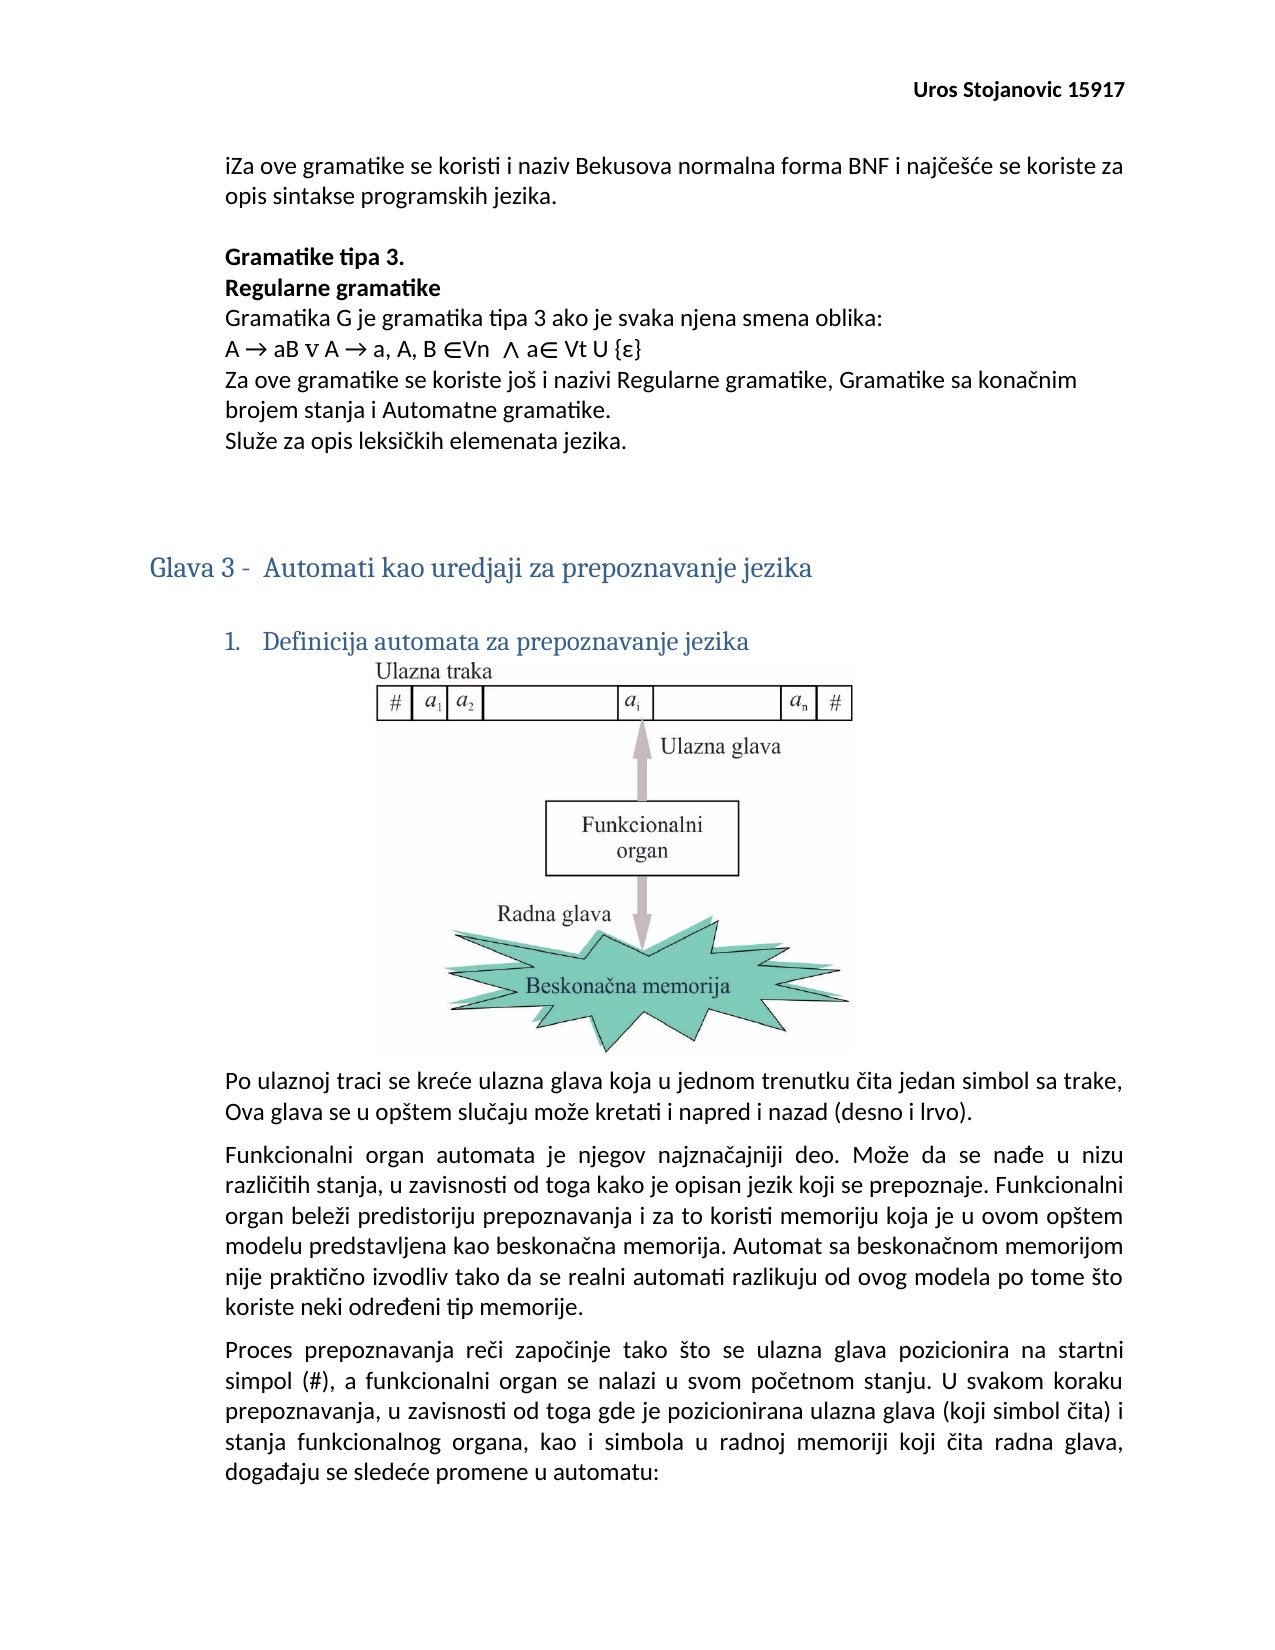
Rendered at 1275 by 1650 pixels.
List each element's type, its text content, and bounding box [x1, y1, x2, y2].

text Gramatika G je gramatika tipa 3 ako je svaka njena smena oblika: [225, 303, 1125, 333]
text Po ulaznoj traci se kreće ulazna glava koja u jednom trenutku čita jedan simbol sa trake, Ova glava se u opštem slučaju može kretati i napred i nazad (desno i lrvo). [225, 1065, 1125, 1126]
text A → aB v A → a, A, B ∈Vn ∧ a∈ Vt U {ε} [225, 333, 1125, 364]
text Za ove gramatike se koriste još i nazivi Regularne gramatike, Gramatike sa konačnim brojem stanja i Automatne gramatike. [225, 364, 1125, 425]
picture [375, 662, 853, 1053]
text Služe za opis leksičkih elemenata jezika. [225, 425, 1125, 456]
subtitle Definicija automata za prepoznavanje jezika [225, 626, 1125, 658]
text Gramatike tipa 3. [225, 242, 1125, 272]
text iZa ove gramatike se koristi i naziv Bekusova normalna forma BNF i najčešće se koriste za opis sintakse programskih jezika. [225, 150, 1125, 211]
text Regularne gramatike [225, 272, 1125, 303]
subtitle Glava 3 - Automati kao uredjaji za prepoznavanje jezika [150, 552, 1125, 585]
text Funkcionalni organ automata je njegov najznačajniji deo. Može da se nađe u nizu različitih stanja, u zavisnosti od toga kako je opisan jezik koji se prepoznaje. Funkcionalni organ beleži predistoriju prepoznavanja i za to koristi memoriju koja je u ovom opštem modelu predstavljena kao beskonačna memorija. Automat sa beskonačnom memorijom nije praktično izvodliv tako da se realni automati razlikuju od ovog modela po tome što koriste neki određeni tip memorije. [225, 1139, 1125, 1322]
text Proces prepoznavanja reči započinje tako što se ulazna glava pozicionira na startni simpol (#), a funkcionalni organ se nalazi u svom početnom stanju. U svakom koraku prepoznavanja, u zavisnosti od toga gde je pozicionirana ulazna glava (koji simbol čita) i stanja funkcionalnog organa, kao i simbola u radnoj memoriji koji čita radna glava, događaju se sledeće promene u automatu: [225, 1334, 1125, 1487]
